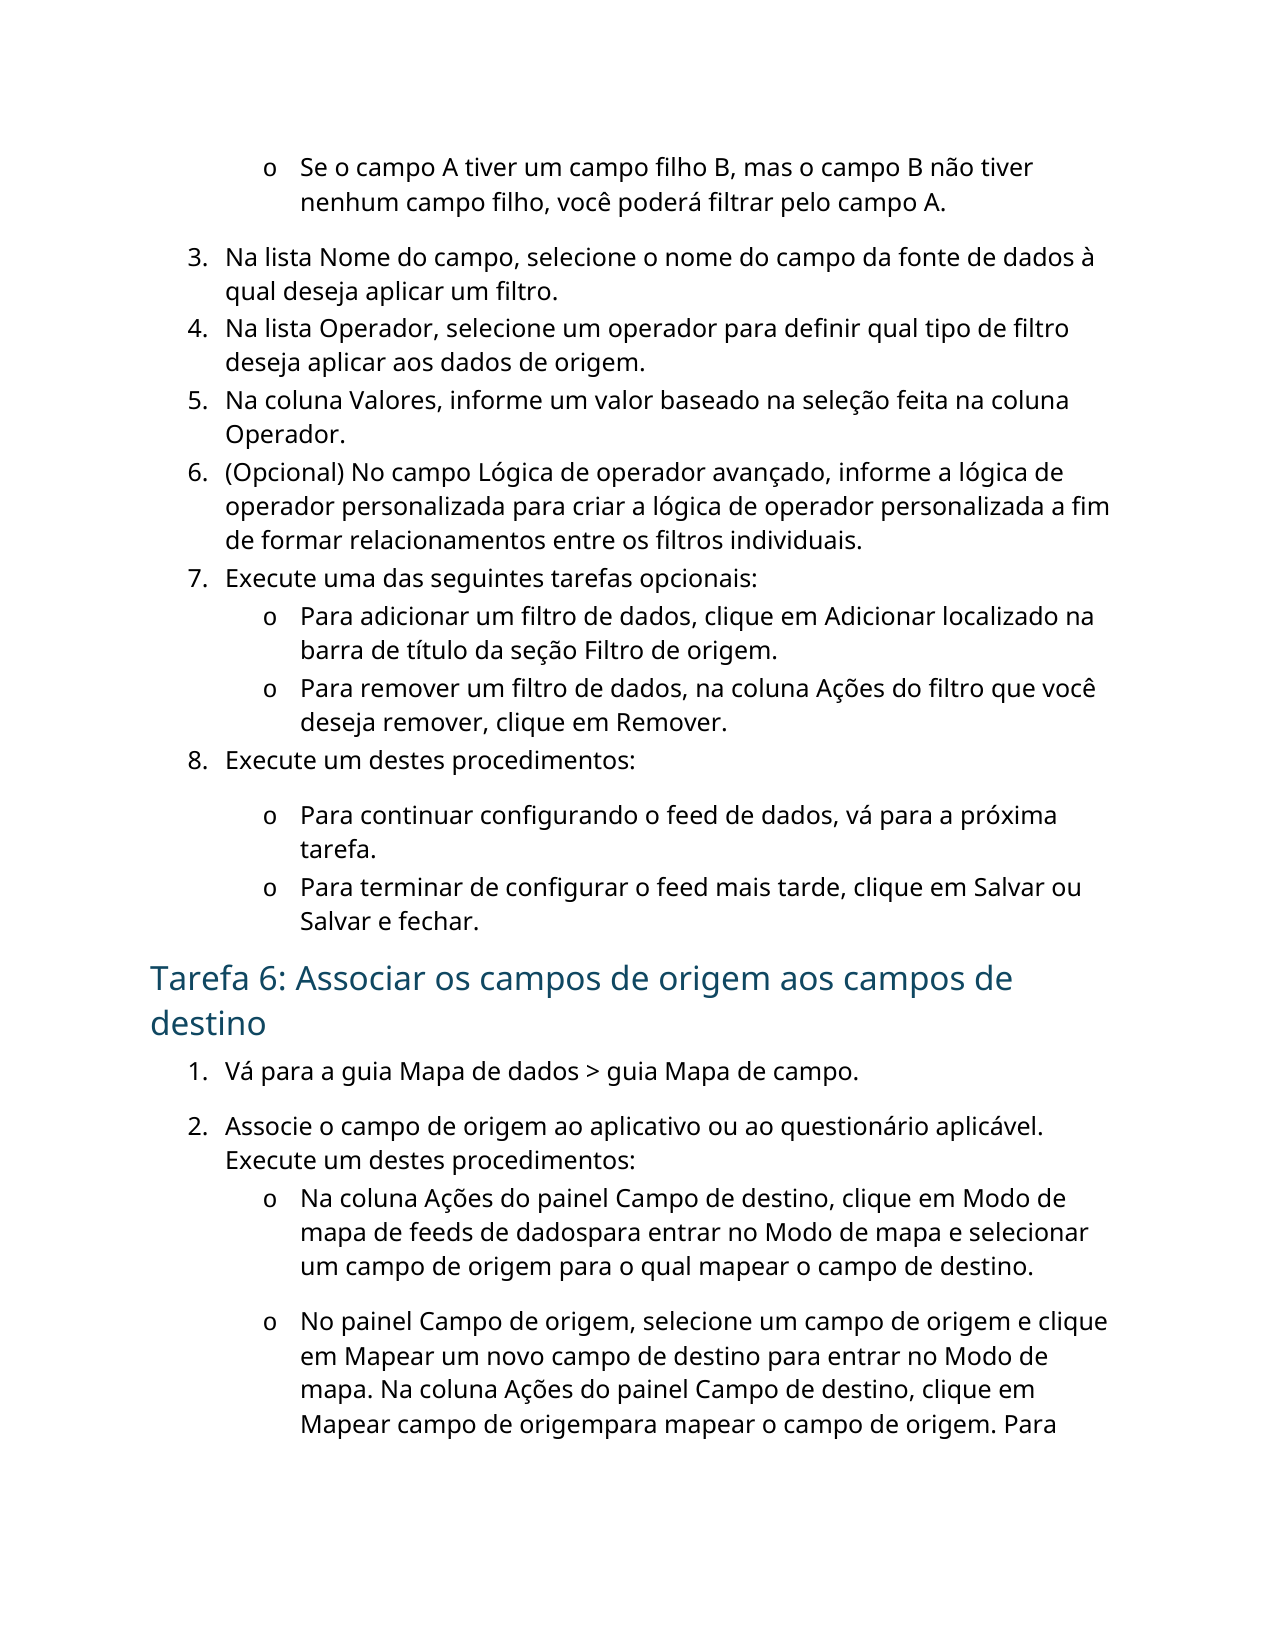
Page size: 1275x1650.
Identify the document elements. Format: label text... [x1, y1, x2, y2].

list Execute um destes procedimentos: [187, 743, 1125, 777]
list Vá para a guia Mapa de dados > guia Mapa de campo. [187, 1054, 1125, 1088]
list Na coluna Ações do painel Campo de destino, clique em Modo de mapa de feeds de dadospara entrar no Modo de mapa e selecionar um campo de origem para o qual mapear o campo de destino. [262, 1181, 1125, 1283]
list Para terminar de configurar o feed mais tarde, clique em Salvar ou Salvar e fechar. [262, 870, 1125, 938]
list (Opcional) No campo Lógica de operador avançado, informe a lógica de operador personalizada para criar a lógica de operador personalizada a fim de formar relacionamentos entre os filtros individuais. [187, 455, 1125, 557]
list Associe o campo de origem ao aplicativo ou ao questionário aplicável. Execute um destes procedimentos: [187, 1109, 1125, 1177]
list Se o campo A tiver um campo filho B, mas o campo B não tiver nenhum campo filho, você poderá filtrar pelo campo A. [262, 150, 1125, 218]
list Para adicionar um filtro de dados, clique em Adicionar localizado na barra de título da seção Filtro de origem. [262, 598, 1125, 667]
list Para continuar configurando o feed de dados, vá para a próxima tarefa. [262, 798, 1125, 866]
list Execute uma das seguintes tarefas opcionais: [187, 561, 1125, 595]
subtitle Tarefa 6: Associar os campos de origem aos campos de destino [150, 955, 1125, 1046]
list Na lista Operador, selecione um operador para definir qual tipo de filtro deseja aplicar aos dados de origem. [187, 311, 1125, 379]
list Na coluna Valores, informe um valor baseado na seleção feita na coluna Operador. [187, 383, 1125, 451]
list Para remover um filtro de dados, na coluna Ações do filtro que você deseja remover, clique em Remover. [262, 671, 1125, 739]
list Na lista Nome do campo, selecione o nome do campo da fonte de dados à qual deseja aplicar um filtro. [187, 239, 1125, 307]
